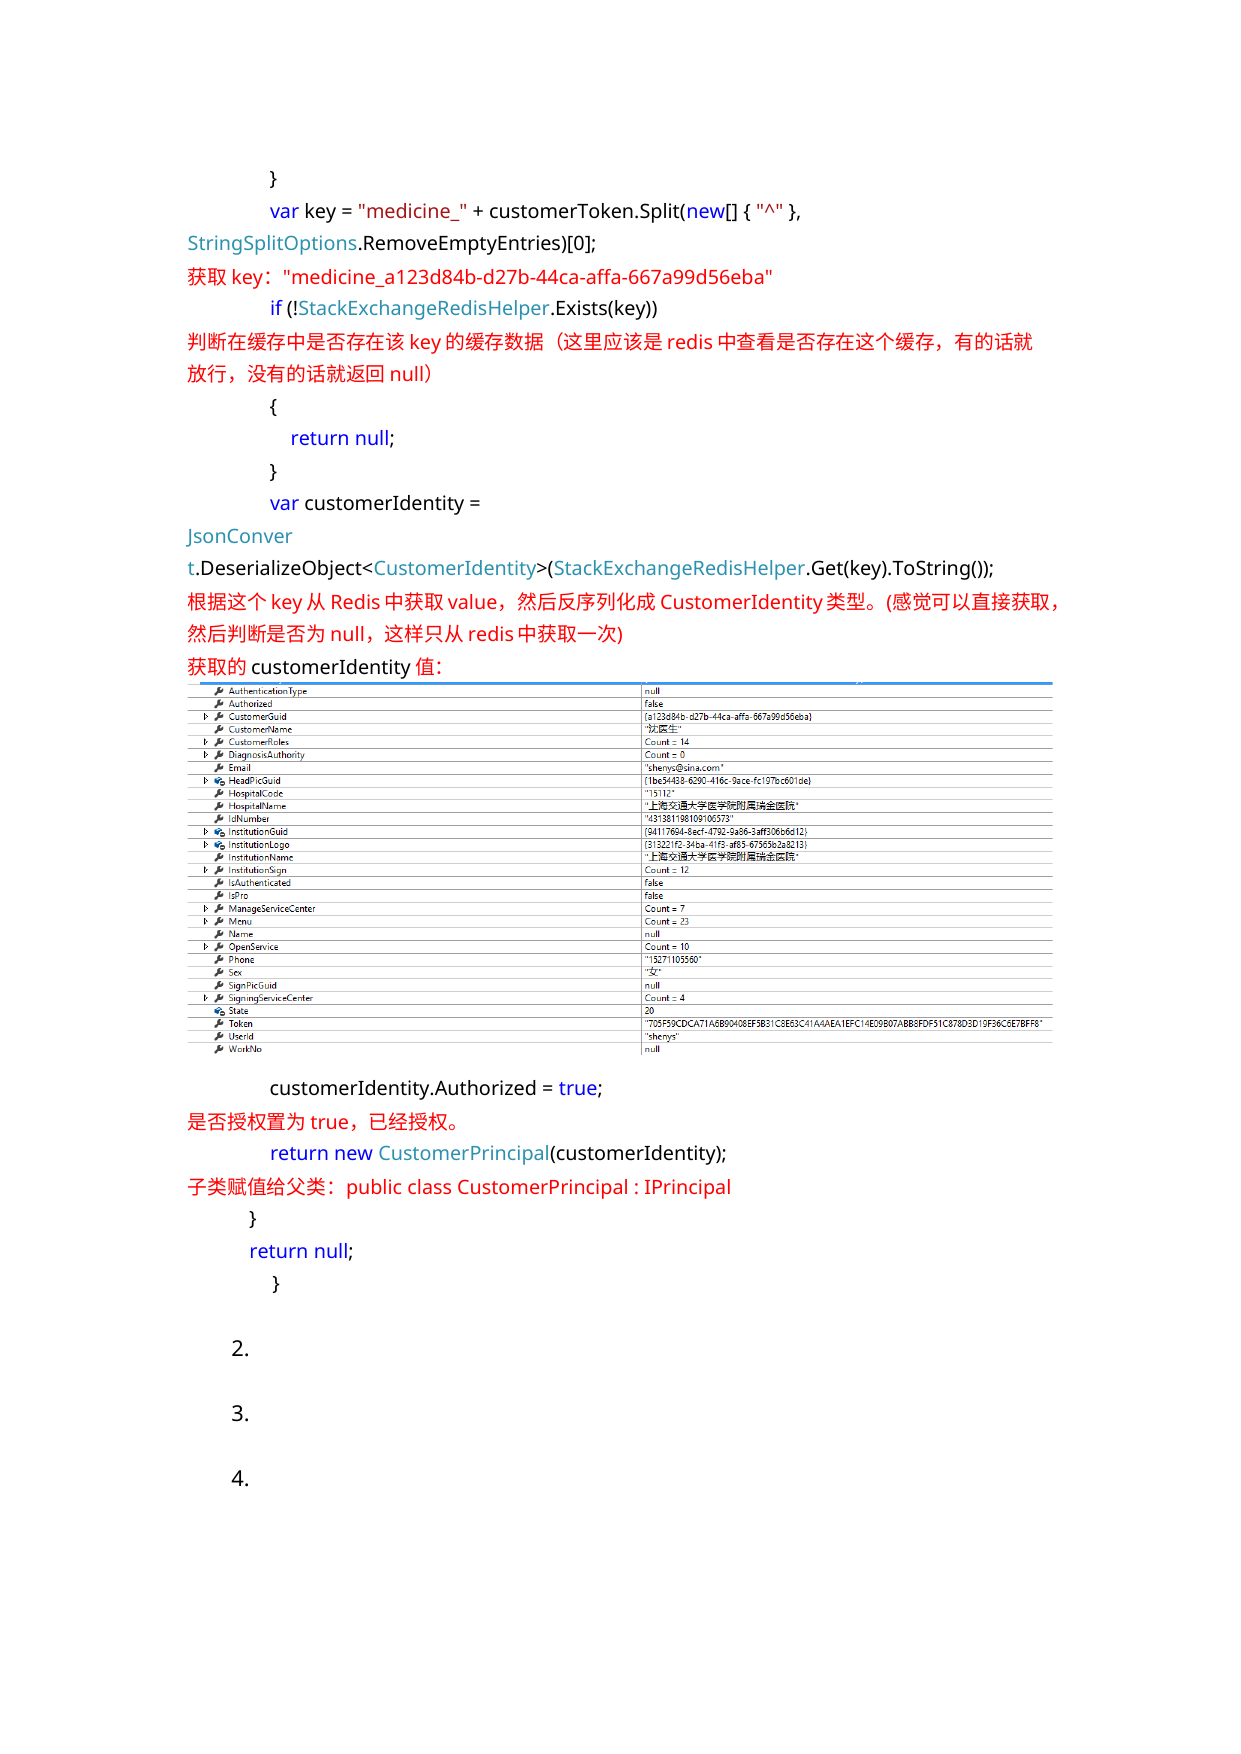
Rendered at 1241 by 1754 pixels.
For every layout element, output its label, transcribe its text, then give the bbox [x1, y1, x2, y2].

text 4. [187, 1462, 1053, 1494]
text var customerIdentity = JsonConvert.DeserializeObject<CustomerIdentity>(StackExchangeRedisHelper.Get(key).ToString()); [187, 487, 1053, 584]
text } [187, 1267, 1053, 1299]
text } [187, 454, 1053, 487]
text return null; [187, 422, 1053, 454]
text customerIdentity.Authorized = true; [187, 1072, 1053, 1104]
text 子类赋值给父类：public class CustomerPrincipal : IPrincipal [187, 1169, 1053, 1202]
text return new CustomerPrincipal(customerIdentity); [187, 1137, 1053, 1169]
text 获取key："medicine_a123d84b-d27b-44ca-affa-667a99d56eba" [187, 259, 1053, 292]
text 3. [187, 1397, 1053, 1429]
text } [187, 162, 1053, 194]
text 是否授权置为true，已经授权。 [187, 1104, 1053, 1137]
text { [187, 389, 1053, 422]
picture [187, 682, 1053, 1055]
text 获取的customerIdentity值： [187, 649, 1053, 682]
text var key = "medicine_" + customerToken.Split(new[] { "^" }, StringSplitOptions.RemoveEmptyEntries)[0]; [187, 194, 1053, 259]
text 2. [187, 1332, 1053, 1364]
text } [187, 1202, 1053, 1234]
text return null; [187, 1234, 1053, 1267]
text 根据这个key从Redis中获取value，然后反序列化成CustomerIdentity类型。(感觉可以直接获取，然后判断是否为null，这样只从redis中获取一次) [187, 584, 1053, 649]
text 判断在缓存中是否存在该key的缓存数据（这里应该是redis中查看是否存在这个缓存，有的话就放行，没有的话就返回null） [187, 324, 1053, 389]
text if (!StackExchangeRedisHelper.Exists(key)) [187, 292, 1053, 324]
